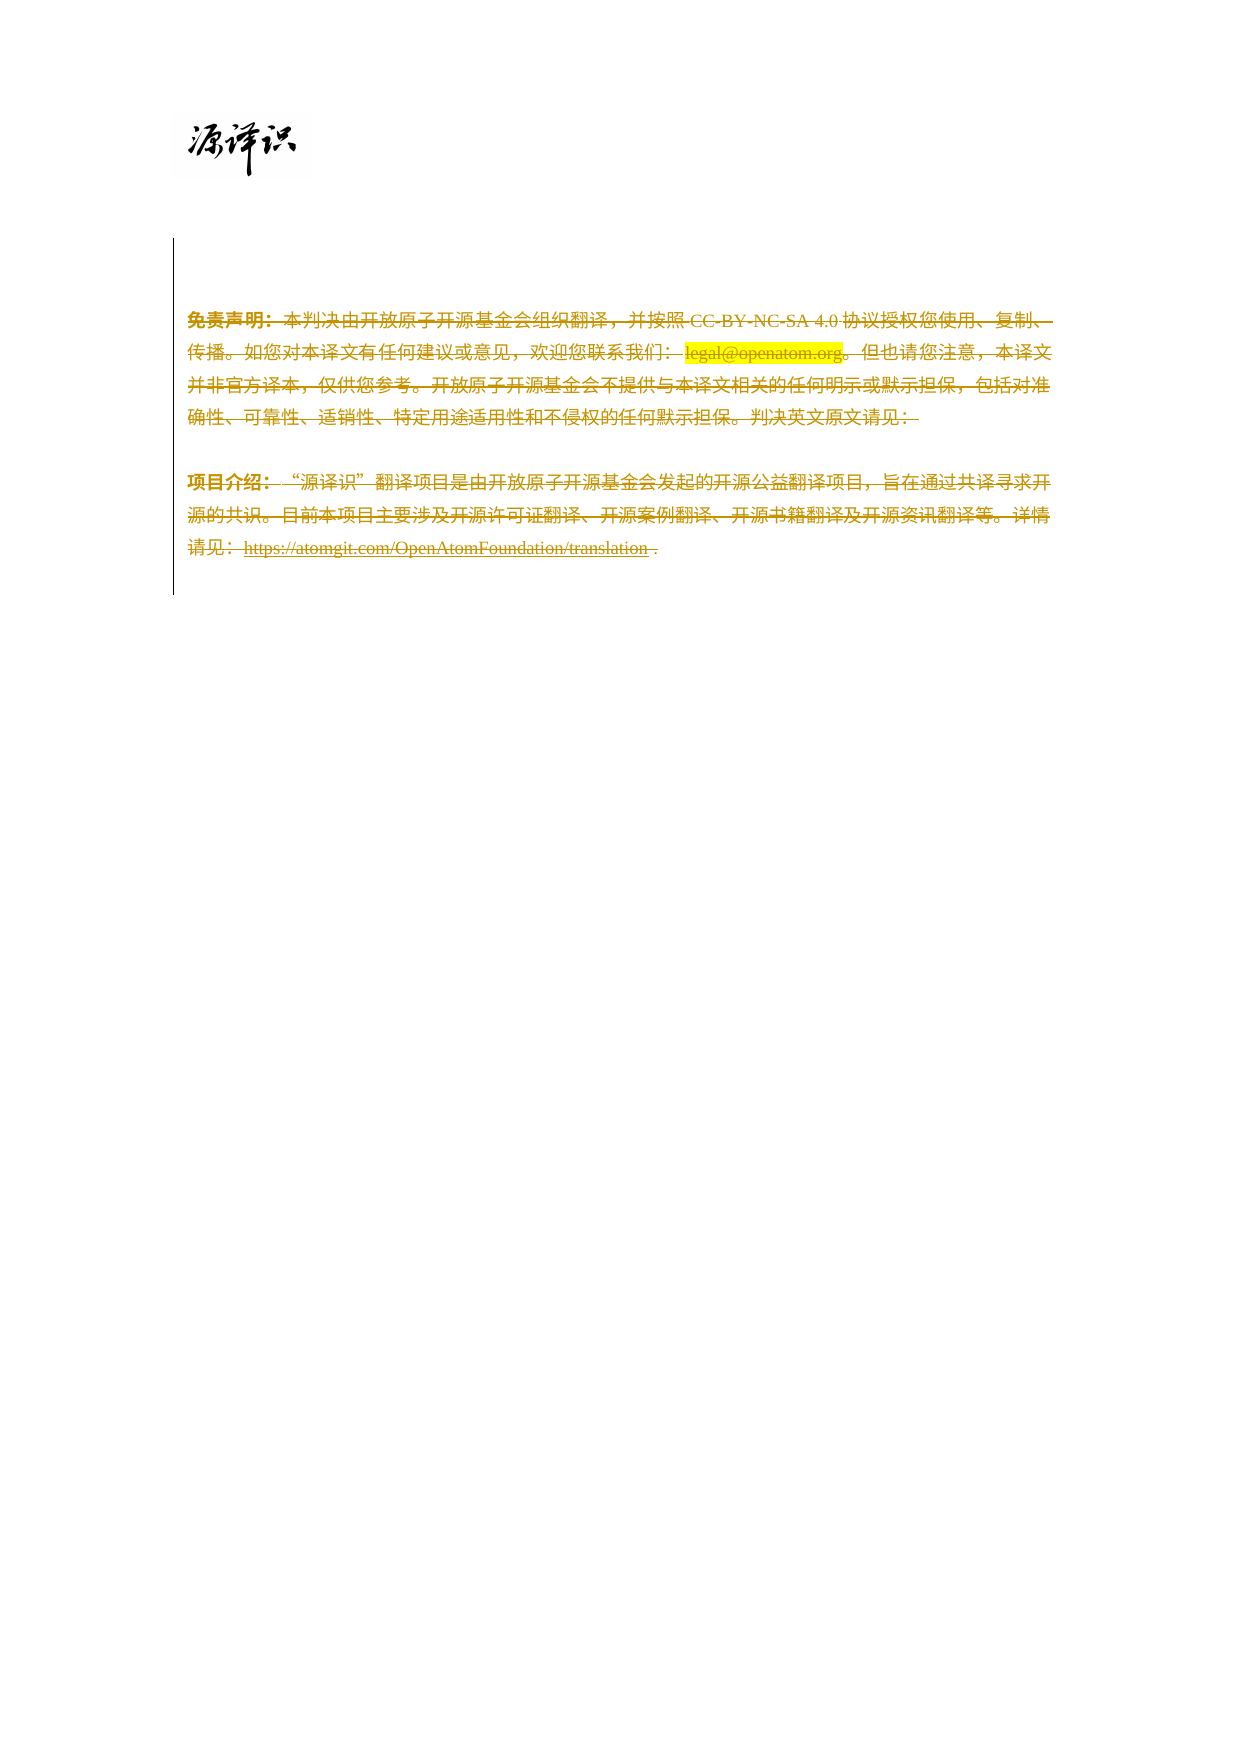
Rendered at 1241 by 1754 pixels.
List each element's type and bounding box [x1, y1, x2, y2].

picture [170, 113, 312, 179]
